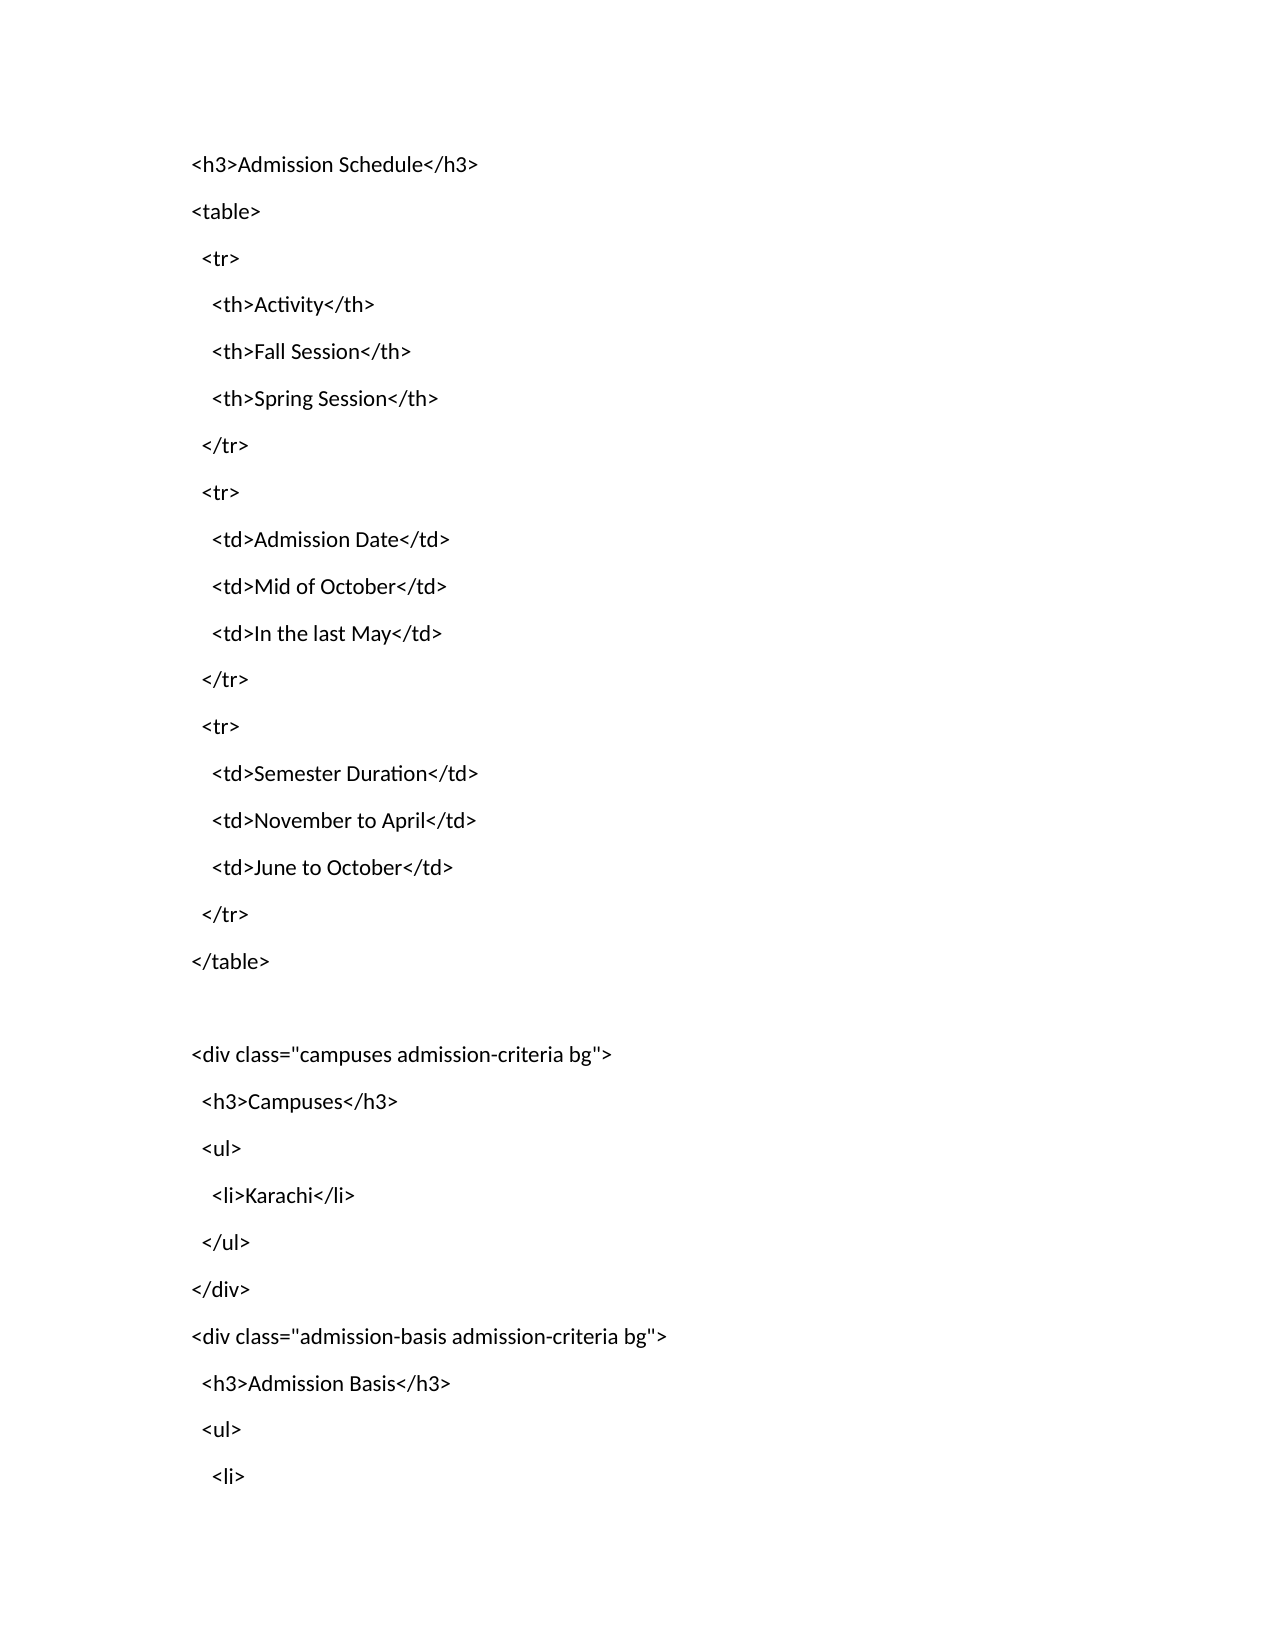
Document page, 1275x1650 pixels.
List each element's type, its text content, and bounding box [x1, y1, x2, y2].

text </tr> [150, 666, 1125, 694]
text <ul> [150, 1416, 1125, 1444]
text <th>Fall Session</th> [150, 337, 1125, 366]
text <td>June to October</td> [150, 853, 1125, 881]
text <tr> [150, 244, 1125, 272]
text <div class="campuses admission-criteria bg"> [150, 1041, 1125, 1069]
text </ul> [150, 1228, 1125, 1256]
text <tr> [150, 478, 1125, 506]
text <th>Spring Session</th> [150, 384, 1125, 412]
text <table> [150, 197, 1125, 225]
text </tr> [150, 431, 1125, 459]
text <ul> [150, 1134, 1125, 1162]
text <tr> [150, 712, 1125, 741]
text <td>Semester Duration</td> [150, 759, 1125, 787]
text <td>In the last May</td> [150, 619, 1125, 647]
text <li> [150, 1462, 1125, 1491]
text </table> [150, 947, 1125, 975]
text </div> [150, 1275, 1125, 1303]
text <h3>Campuses</h3> [150, 1087, 1125, 1116]
text <h3>Admission Schedule</h3> [150, 150, 1125, 178]
text <h3>Admission Basis</h3> [150, 1369, 1125, 1397]
text <li>Karachi</li> [150, 1181, 1125, 1209]
text <td>November to April</td> [150, 806, 1125, 834]
text <div class="admission-basis admission-criteria bg"> [150, 1322, 1125, 1350]
text </tr> [150, 900, 1125, 928]
text <th>Activity</th> [150, 291, 1125, 319]
text <td>Admission Date</td> [150, 525, 1125, 553]
text <td>Mid of October</td> [150, 572, 1125, 600]
